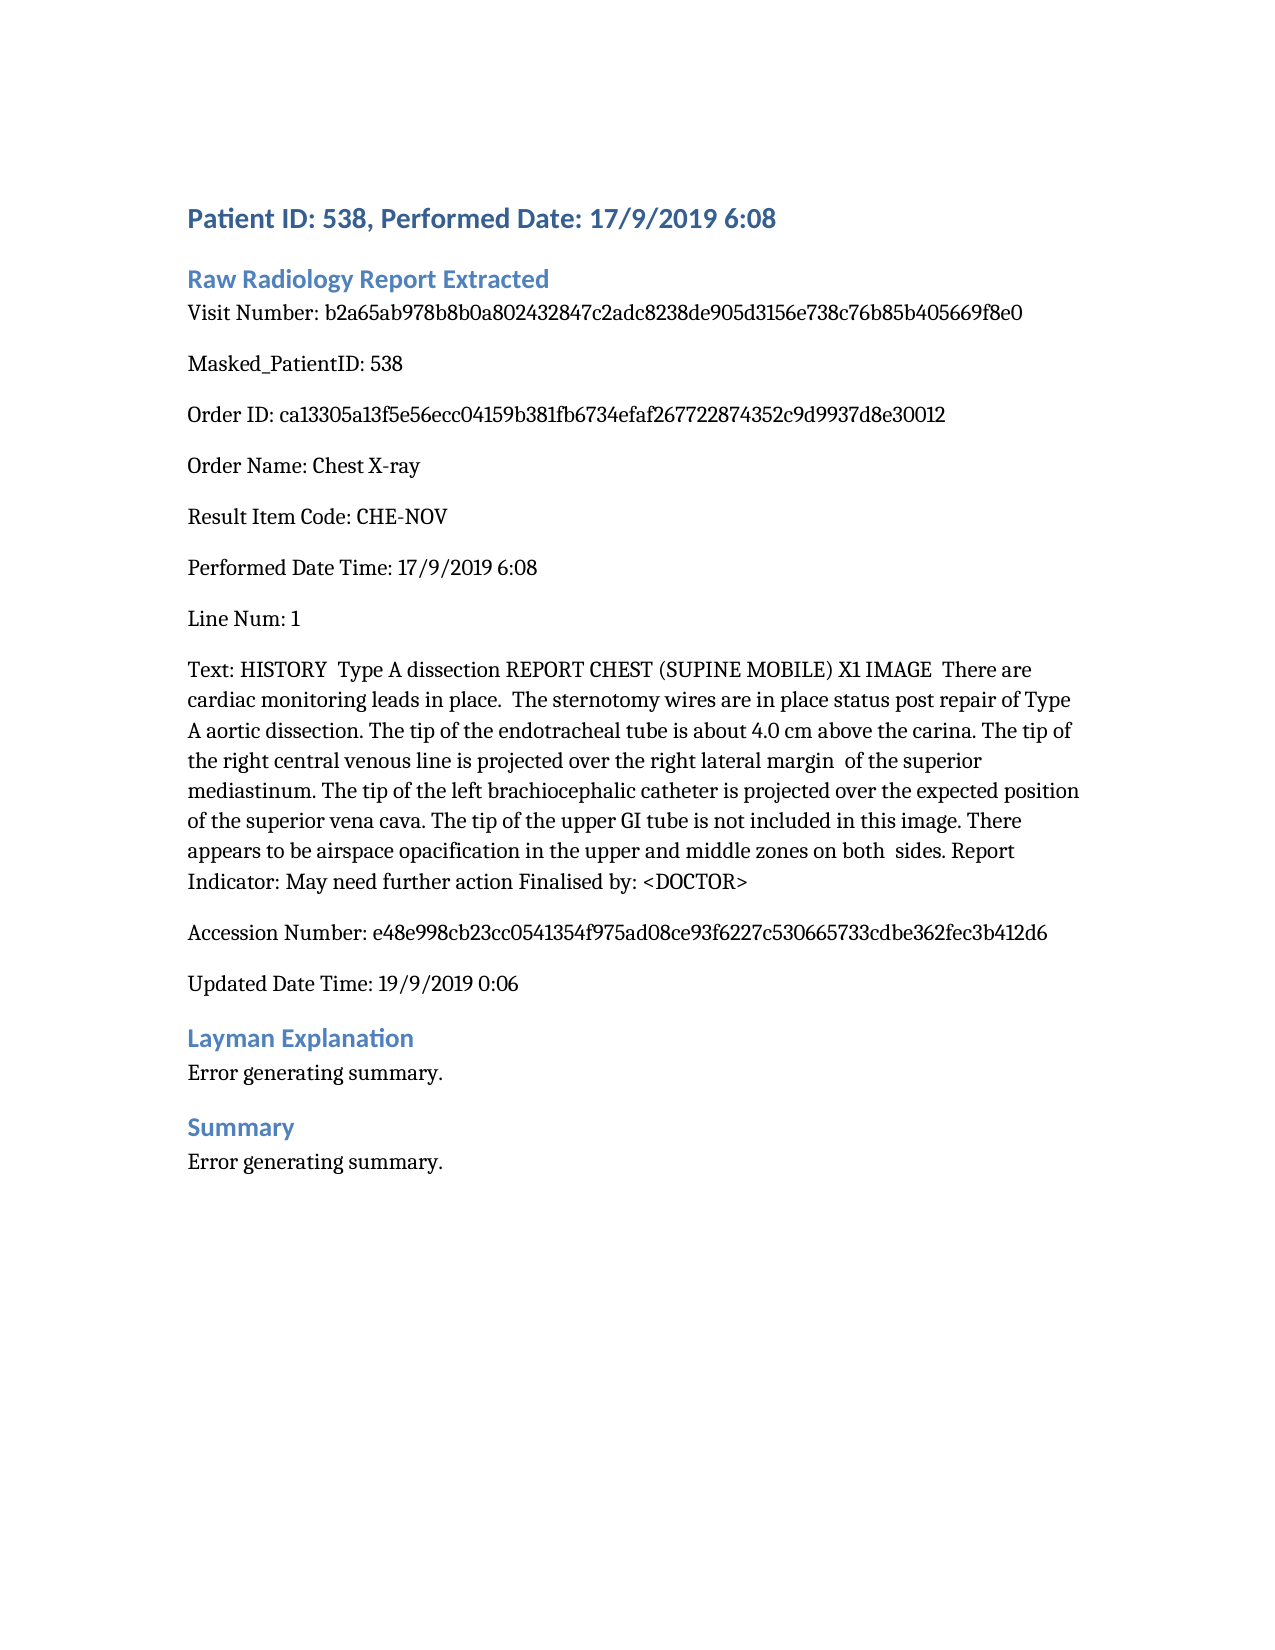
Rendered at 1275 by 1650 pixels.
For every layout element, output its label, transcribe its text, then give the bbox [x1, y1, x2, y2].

text Order ID: ca13305a13f5e56ecc04159b381fb6734efaf267722874352c9d9937d8e30012 [187, 402, 1087, 428]
text Error generating summary. [187, 1148, 1087, 1175]
text Masked_PatientID: 538 [187, 351, 1087, 377]
subtitle Patient ID: 538, Performed Date: 17/9/2019 6:08 [187, 200, 1087, 236]
subtitle Layman Explanation [187, 1022, 1087, 1054]
subtitle Summary [187, 1111, 1087, 1143]
text Order Name: Chest X-ray [187, 453, 1087, 479]
text Performed Date Time: 17/9/2019 6:08 [187, 555, 1087, 581]
text Line Num: 1 [187, 606, 1087, 632]
text Text: HISTORY Type A dissection REPORT CHEST (SUPINE MOBILE) X1 IMAGE There are cardiac monitoring leads in place. The sternotomy wires are in place status post repair of Type A aortic dissection. The tip of the endotracheal tube is about 4.0 cm above the carina. The tip of the right central venous line is projected over the right lateral margin of the superior mediastinum. The tip of the left brachiocephalic catheter is projected over the expected position of the superior vena cava. The tip of the upper GI tube is not included in this image. There appears to be airspace opacification in the upper and middle zones on both sides. Report Indicator: May need further action Finalised by: <DOCTOR> [187, 657, 1087, 895]
text Error generating summary. [187, 1059, 1087, 1086]
text Accession Number: e48e998cb23cc0541354f975ad08ce93f6227c530665733cdbe362fec3b412d6 [187, 919, 1087, 946]
subtitle Raw Radiology Report Extracted [187, 262, 1087, 295]
text Updated Date Time: 19/9/2019 0:06 [187, 971, 1087, 997]
text Visit Number: b2a65ab978b8b0a802432847c2adc8238de905d3156e738c76b85b405669f8e0 [187, 300, 1087, 326]
text Result Item Code: CHE-NOV [187, 504, 1087, 530]
